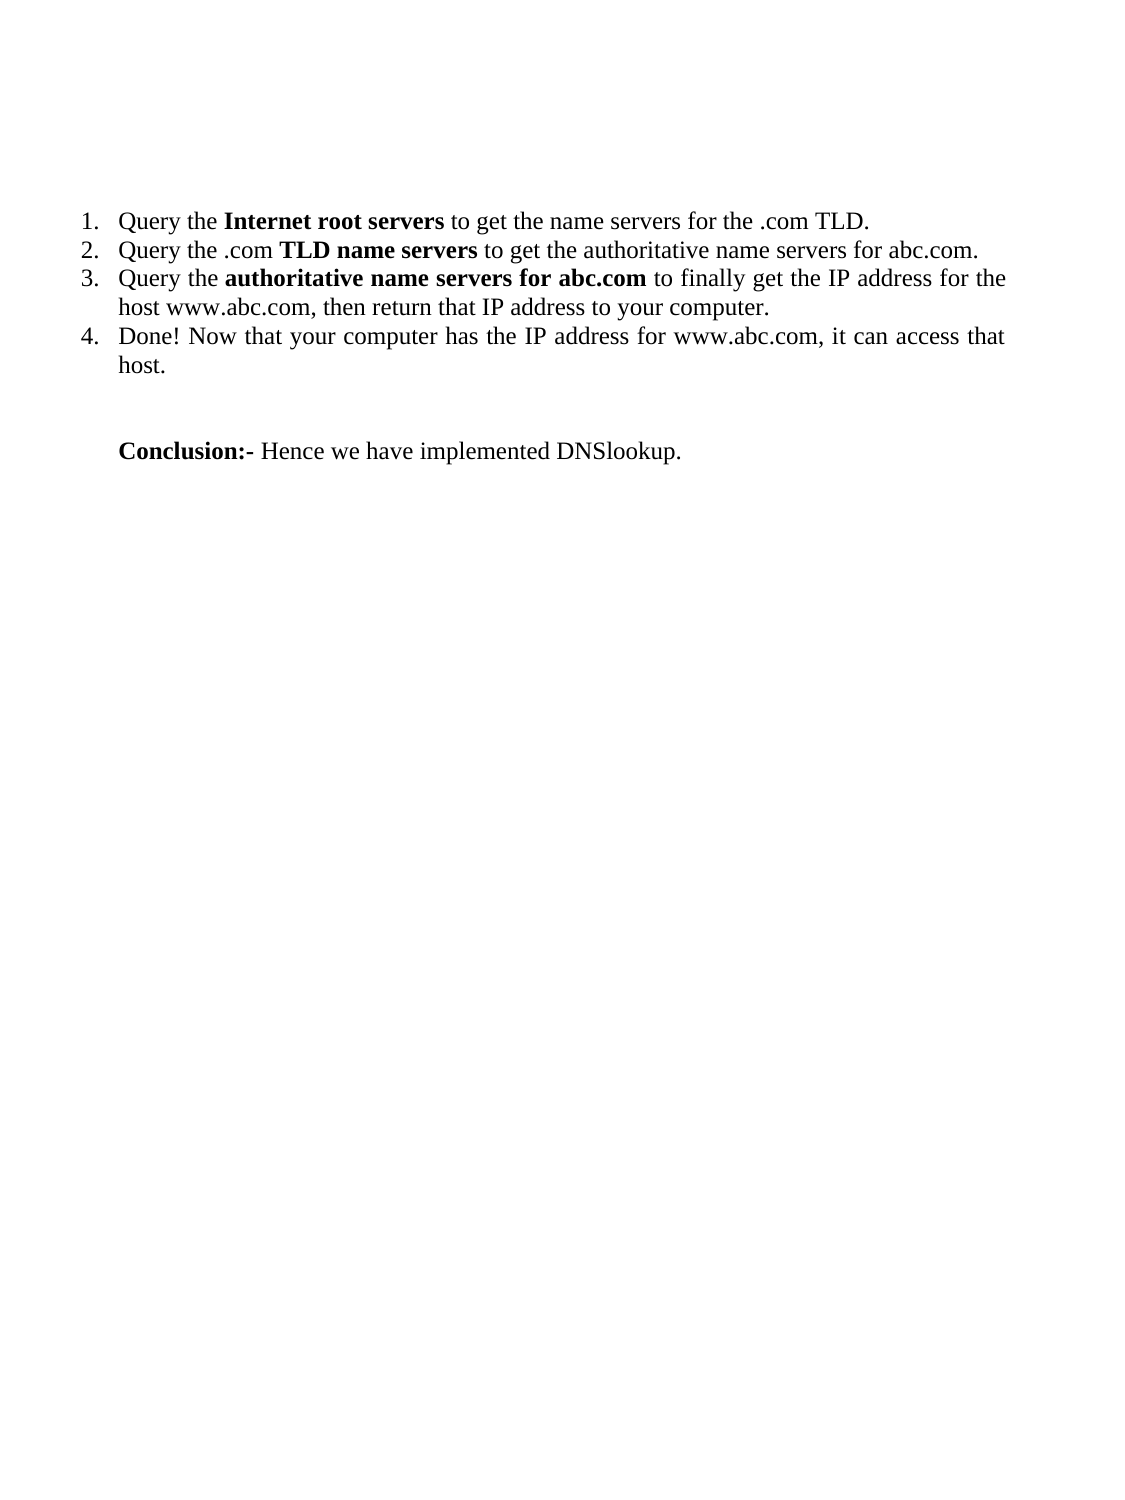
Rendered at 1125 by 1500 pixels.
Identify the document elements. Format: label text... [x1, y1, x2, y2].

list Done! Now that your computer has the IP address for www.abc.com, it can access that host. [81, 321, 1007, 378]
list Query the .com TLD name servers to get the authoritative name servers for abc.com. [81, 235, 1007, 263]
list Query the Internet root servers to get the name servers for the .com TLD. [81, 206, 1007, 235]
list Query the authoritative name servers for abc.com to finally get the IP address for the host www.abc.com, then return that IP address to your computer. [81, 263, 1007, 321]
text Conclusion:- Hence we have implemented DNSlookup. [118, 436, 1007, 465]
